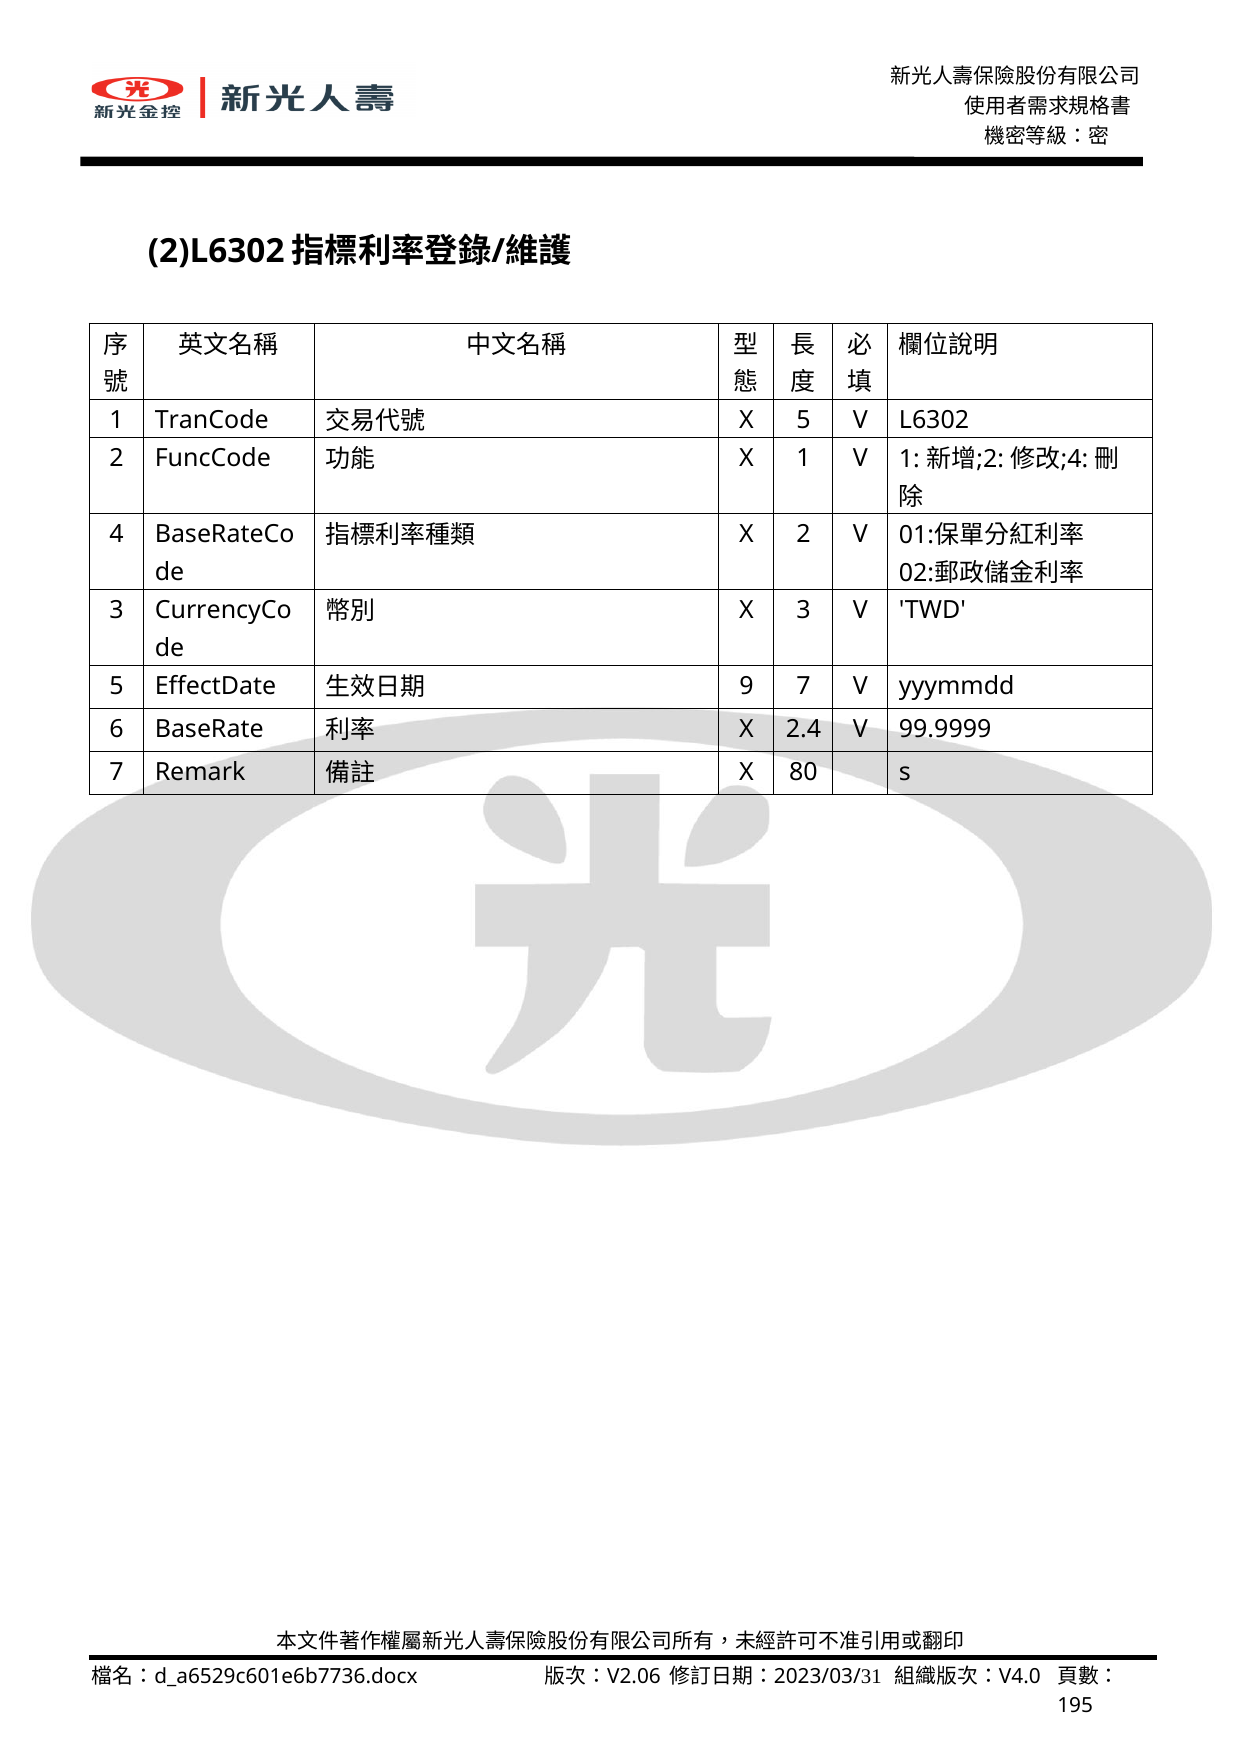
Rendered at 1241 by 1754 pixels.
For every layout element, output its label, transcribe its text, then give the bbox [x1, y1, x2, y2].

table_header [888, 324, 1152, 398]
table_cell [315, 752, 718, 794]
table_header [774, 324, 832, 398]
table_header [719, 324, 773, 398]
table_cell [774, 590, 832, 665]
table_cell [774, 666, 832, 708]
subtitle L6302指標利率登錄/維護 [148, 224, 1152, 272]
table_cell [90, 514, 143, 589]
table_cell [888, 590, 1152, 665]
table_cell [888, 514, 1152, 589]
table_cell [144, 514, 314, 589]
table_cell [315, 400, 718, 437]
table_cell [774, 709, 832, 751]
picture [91, 61, 417, 118]
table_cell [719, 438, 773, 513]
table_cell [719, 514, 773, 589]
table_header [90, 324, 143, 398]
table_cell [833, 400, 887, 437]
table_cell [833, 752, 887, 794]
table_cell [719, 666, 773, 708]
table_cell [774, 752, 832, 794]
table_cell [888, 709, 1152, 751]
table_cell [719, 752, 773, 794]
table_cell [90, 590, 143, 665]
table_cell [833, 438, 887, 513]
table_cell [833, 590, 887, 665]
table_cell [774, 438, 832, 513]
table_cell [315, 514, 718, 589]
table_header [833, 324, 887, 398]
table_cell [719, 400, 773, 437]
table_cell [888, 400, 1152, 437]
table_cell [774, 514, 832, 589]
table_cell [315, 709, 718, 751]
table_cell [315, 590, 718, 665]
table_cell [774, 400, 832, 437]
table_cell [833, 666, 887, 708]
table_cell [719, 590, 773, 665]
picture [25, 699, 1215, 1152]
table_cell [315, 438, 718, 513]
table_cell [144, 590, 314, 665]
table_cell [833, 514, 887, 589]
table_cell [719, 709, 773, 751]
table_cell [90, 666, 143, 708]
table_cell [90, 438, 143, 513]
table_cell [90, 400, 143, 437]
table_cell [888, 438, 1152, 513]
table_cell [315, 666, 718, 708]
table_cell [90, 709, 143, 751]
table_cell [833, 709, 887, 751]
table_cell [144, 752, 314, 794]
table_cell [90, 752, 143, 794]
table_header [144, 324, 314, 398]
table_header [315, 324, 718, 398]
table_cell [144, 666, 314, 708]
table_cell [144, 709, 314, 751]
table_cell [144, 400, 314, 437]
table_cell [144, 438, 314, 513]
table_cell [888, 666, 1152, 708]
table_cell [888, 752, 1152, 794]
